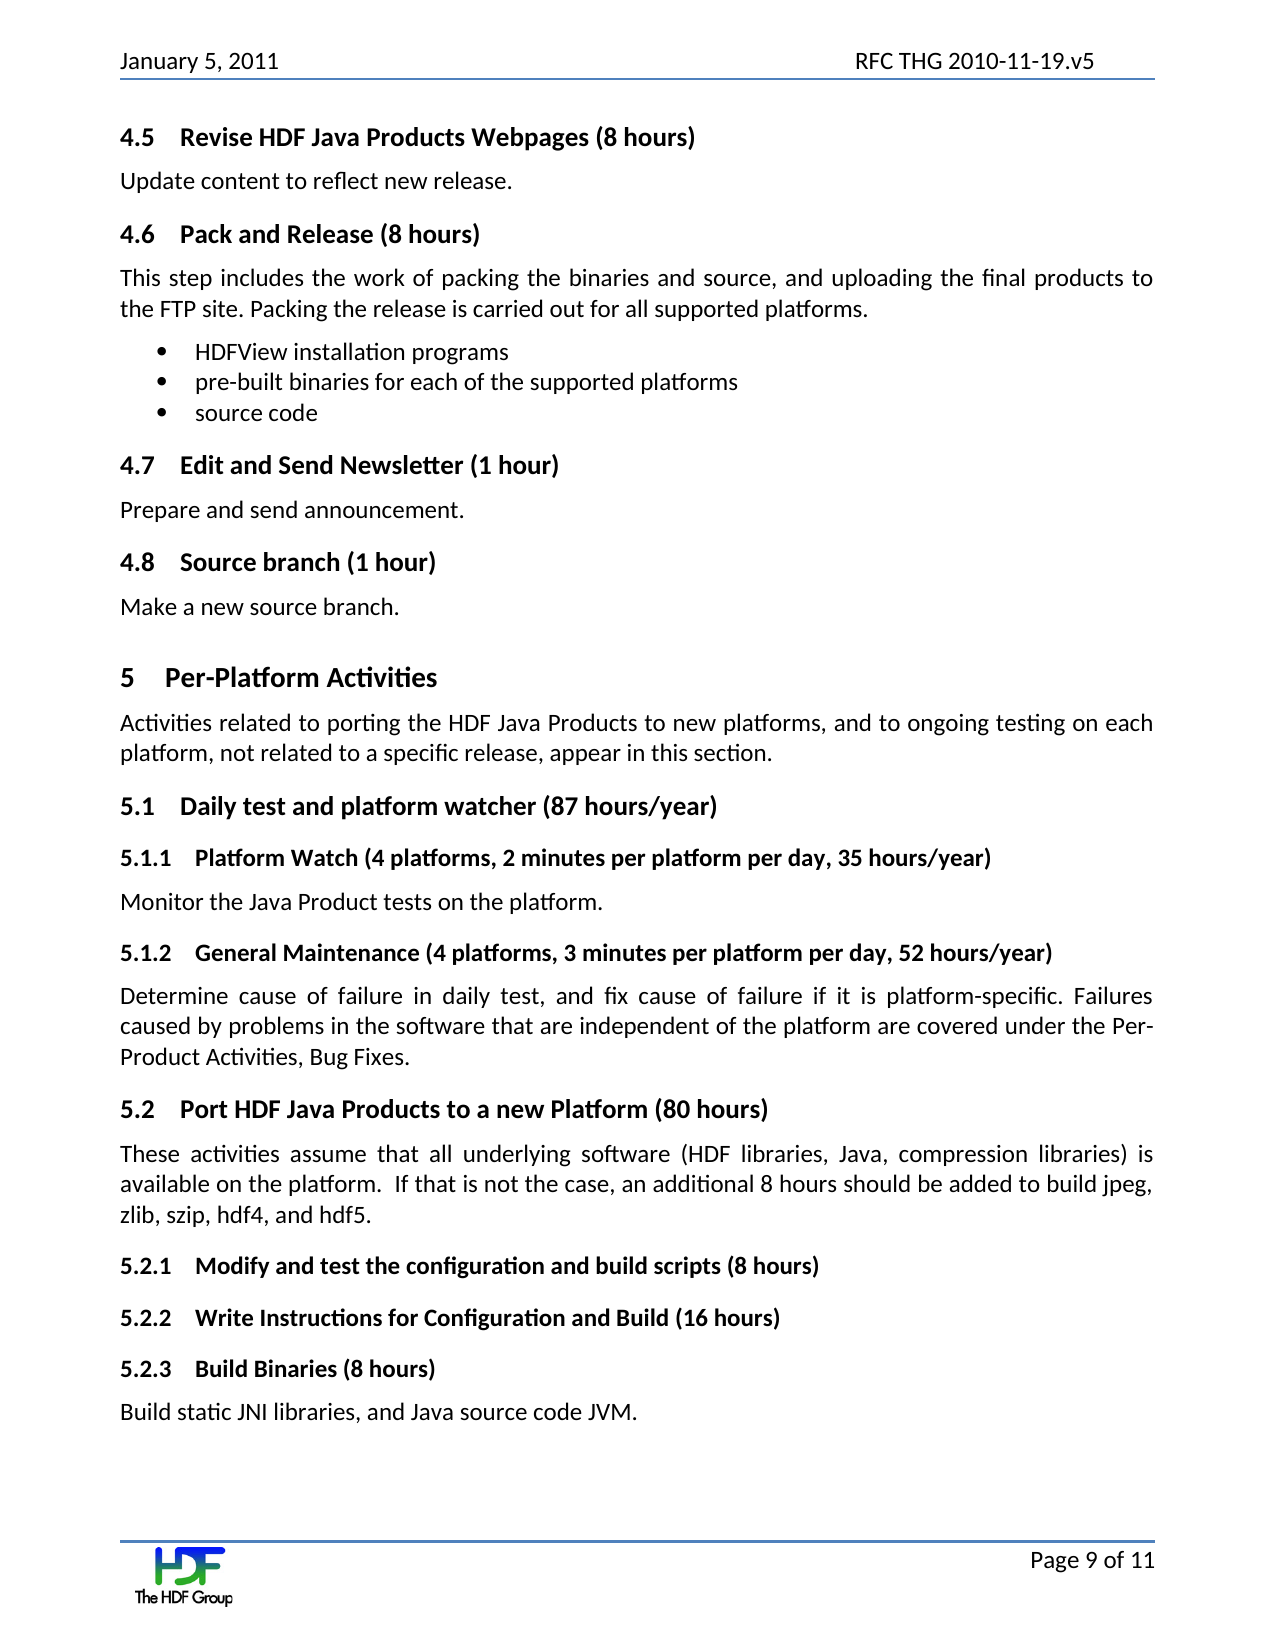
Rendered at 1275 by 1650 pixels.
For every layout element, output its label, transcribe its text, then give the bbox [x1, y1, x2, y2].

subtitle Pack and Release (8 hours) [120, 217, 1155, 250]
subtitle General Maintenance (4 platforms, 3 minutes per platform per day, 52 hours/year) [120, 937, 1155, 967]
subtitle Source branch (1 hour) [120, 545, 1155, 578]
text Activities related to porting the HDF Java Products to new platforms, and to ongoing testing on each platform, not related to a specific release, appear in this section. [120, 707, 1155, 768]
subtitle Build Binaries (8 hours) [120, 1353, 1155, 1383]
subtitle Per-Platform Activities [120, 659, 1155, 694]
picture [135, 1547, 233, 1607]
subtitle Write Instructions for Configuration and Build (16 hours) [120, 1302, 1155, 1332]
text Determine cause of failure in daily test, and fix cause of failure if it is platform-specific. Failures caused by problems in the software that are independent of the platform are covered under the Per-Product Activities, Bug Fixes. [120, 980, 1155, 1072]
subtitle Daily test and platform watcher (87 hours/year) [120, 789, 1155, 822]
subtitle Edit and Send Newsletter (1 hour) [120, 448, 1155, 481]
text Update content to reflect new release. [120, 166, 1155, 196]
list source code [157, 397, 1155, 427]
list pre-built binaries for each of the supported platforms [157, 366, 1155, 397]
subtitle Port HDF Java Products to a new Platform (80 hours) [120, 1092, 1155, 1125]
text Build static JNI libraries, and Java source code JVM. [120, 1396, 1155, 1427]
text Make a new source branch. [120, 591, 1155, 621]
text This step includes the work of packing the binaries and source, and uploading the final products to the FTP site. Packing the release is carried out for all supported platforms. [120, 262, 1155, 323]
text Prepare and send announcement. [120, 494, 1155, 524]
subtitle Platform Watch (4 platforms, 2 minutes per platform per day, 35 hours/year) [120, 843, 1155, 873]
text These activities assume that all underlying software (HDF libraries, Java, compression libraries) is available on the platform. If that is not the case, an additional 8 hours should be added to build jpeg, zlib, szip, hdf4, and hdf5. [120, 1138, 1155, 1229]
text Monitor the Java Product tests on the platform. [120, 886, 1155, 916]
subtitle Revise HDF Java Products Webpages (8 hours) [120, 120, 1155, 153]
list HDFView installation programs [157, 336, 1155, 366]
subtitle Modify and test the configuration and build scripts (8 hours) [120, 1250, 1155, 1281]
